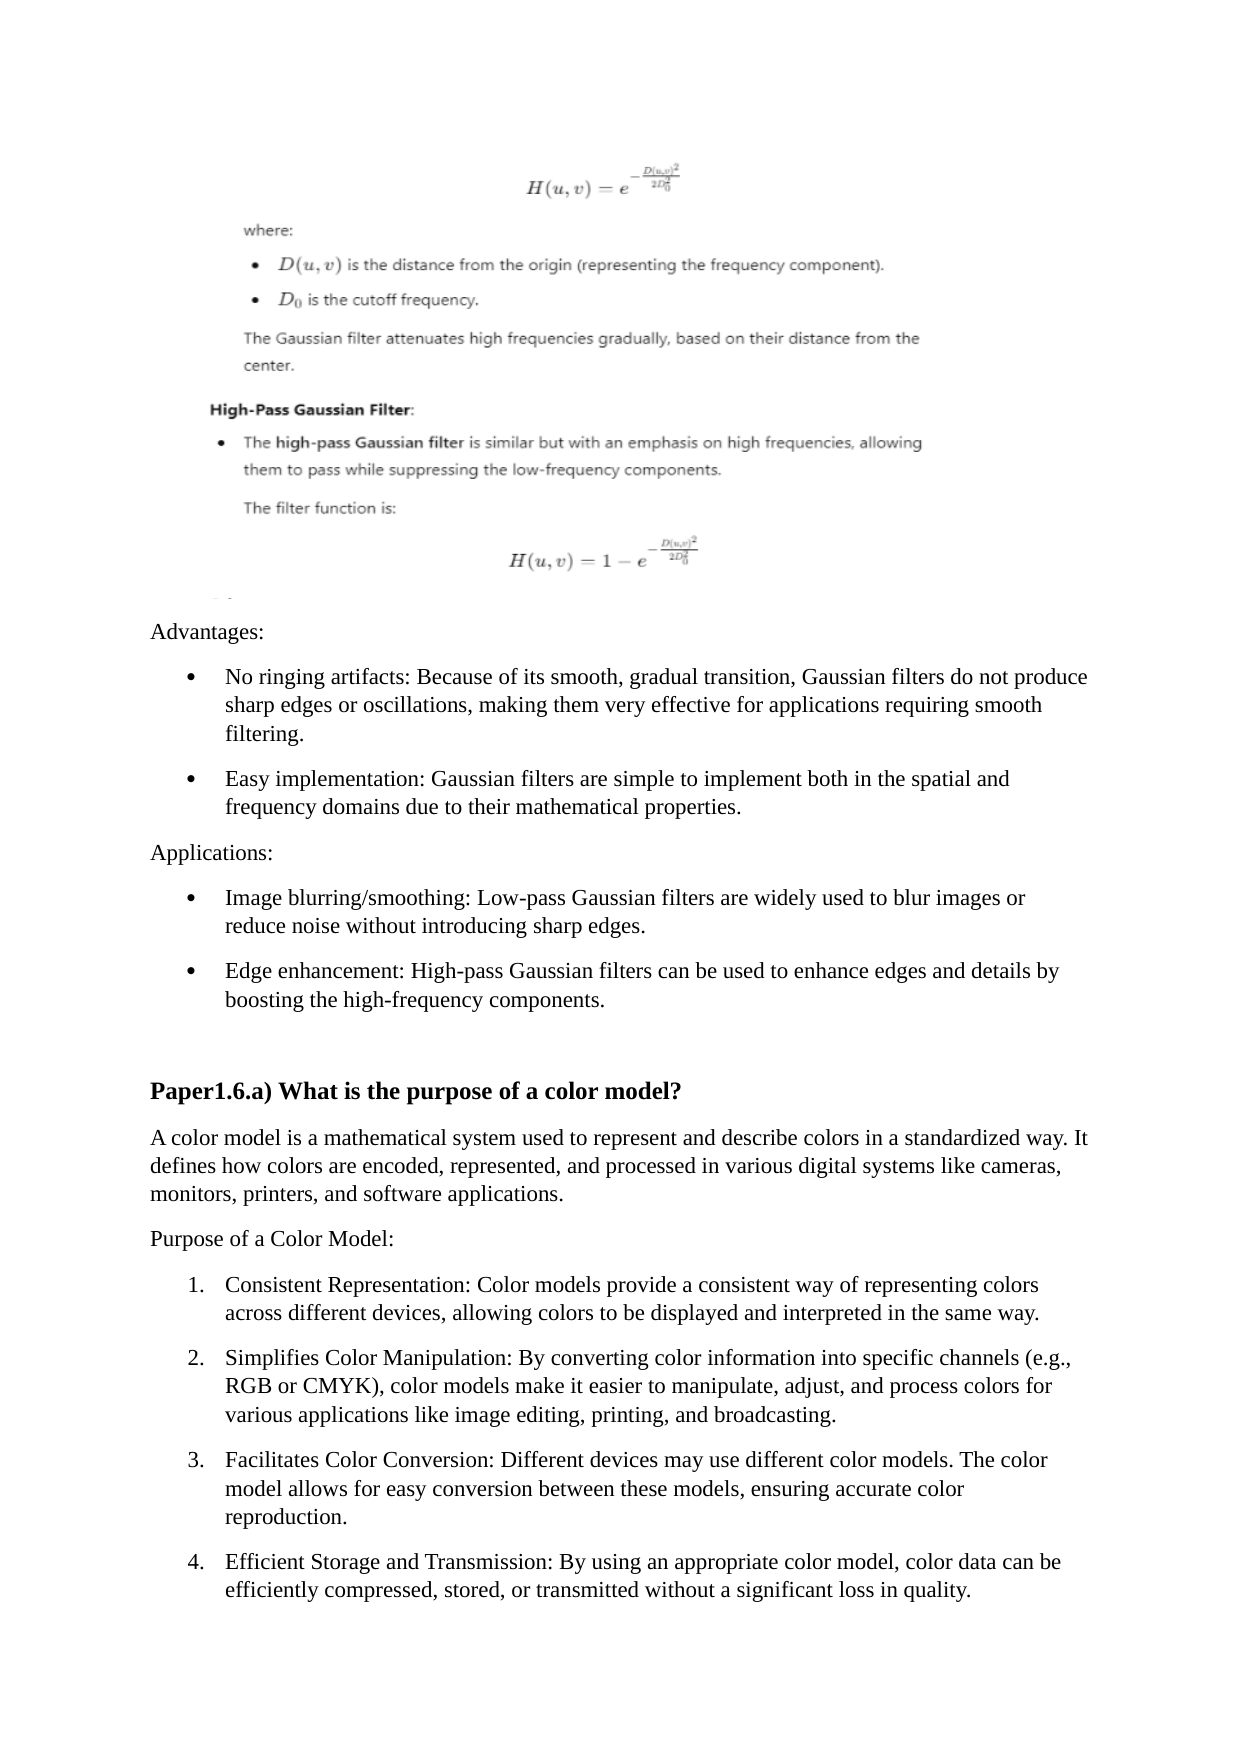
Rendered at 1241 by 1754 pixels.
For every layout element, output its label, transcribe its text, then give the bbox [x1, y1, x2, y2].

list Facilitates Color Conversion: Different devices may use different color models. The color model allows for easy conversion between these models, ensuring accurate color reproduction. [187, 1446, 1090, 1529]
list Easy implementation: Gaussian filters are simple to implement both in the spatial and frequency domains due to their mathematical properties. [187, 765, 1090, 820]
list Efficient Storage and Transmission: By using an appropriate color model, color data can be efficiently compressed, stored, or transmitted without a significant loss in quality. [187, 1548, 1090, 1603]
text A color model is a mathematical system used to represent and describe colors in a standardized way. It defines how colors are encoded, represented, and processed in various digital systems like cameras, monitors, printers, and software applications. [150, 1123, 1090, 1207]
list Image blurring/smoothing: Low-pass Gaussian filters are widely used to blur images or reduce noise without introducing sharp edges. [187, 884, 1090, 938]
picture [150, 150, 1134, 599]
list Consistent Representation: Color models provide a consistent way of representing colors across different devices, allowing colors to be displayed and interpreted in the same way. [187, 1271, 1090, 1325]
text Paper1.6.a) What is the purpose of a color model? [150, 1076, 1090, 1104]
list Edge enhancement: High-pass Gaussian filters can be used to enhance edges and details by boosting the high-frequency components. [187, 957, 1090, 1012]
text Purpose of a Color Model: [150, 1226, 1090, 1252]
list Simplifies Color Manipulation: By converting color information into specific channels (e.g., RGB or CMYK), color models make it easier to manipulate, adjust, and process colors for various applications like image editing, printing, and broadcasting. [187, 1344, 1090, 1427]
list No ringing artifacts: Because of its smooth, gradual transition, Gaussian filters do not produce sharp edges or oscillations, making them very effective for applications requiring smooth filtering. [187, 663, 1090, 746]
text Advantages: [150, 618, 1090, 644]
text Applications: [150, 838, 1090, 865]
